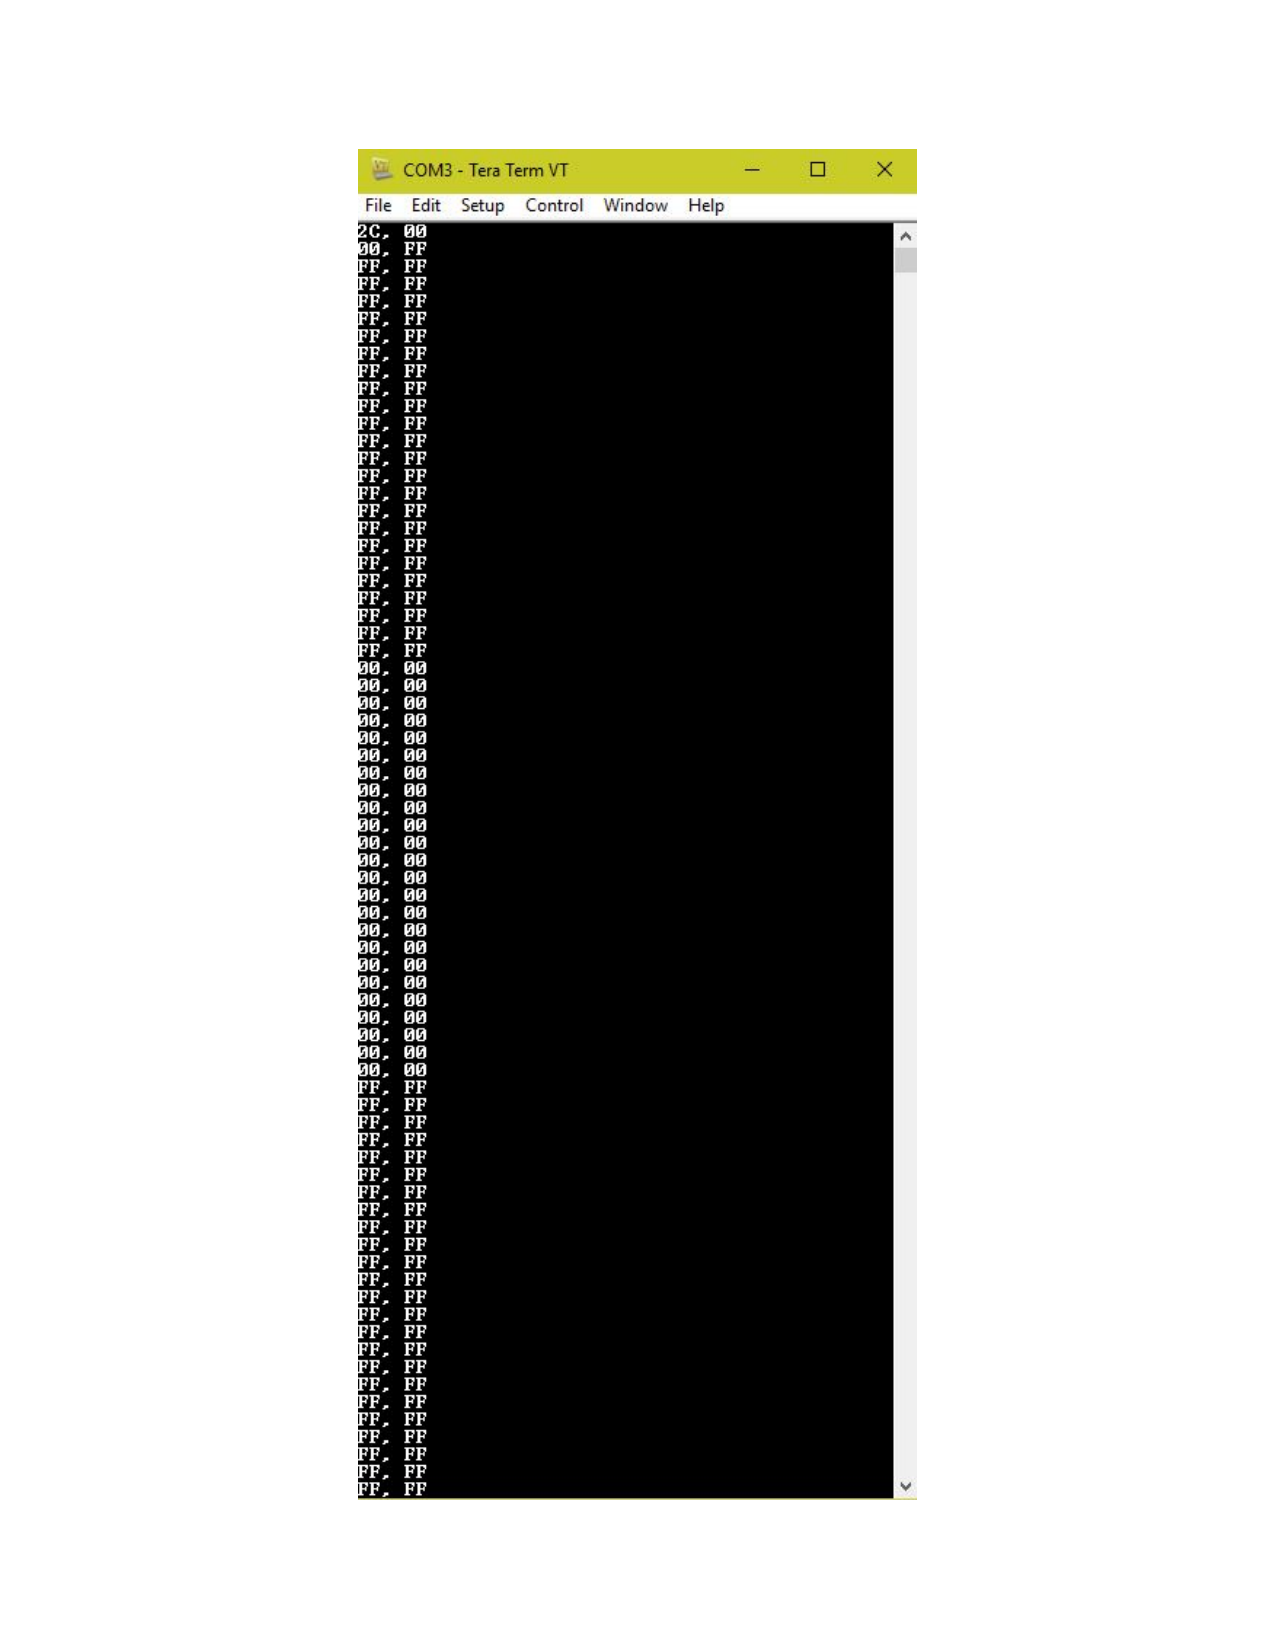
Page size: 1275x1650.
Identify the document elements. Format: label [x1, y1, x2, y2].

picture [358, 149, 917, 1500]
